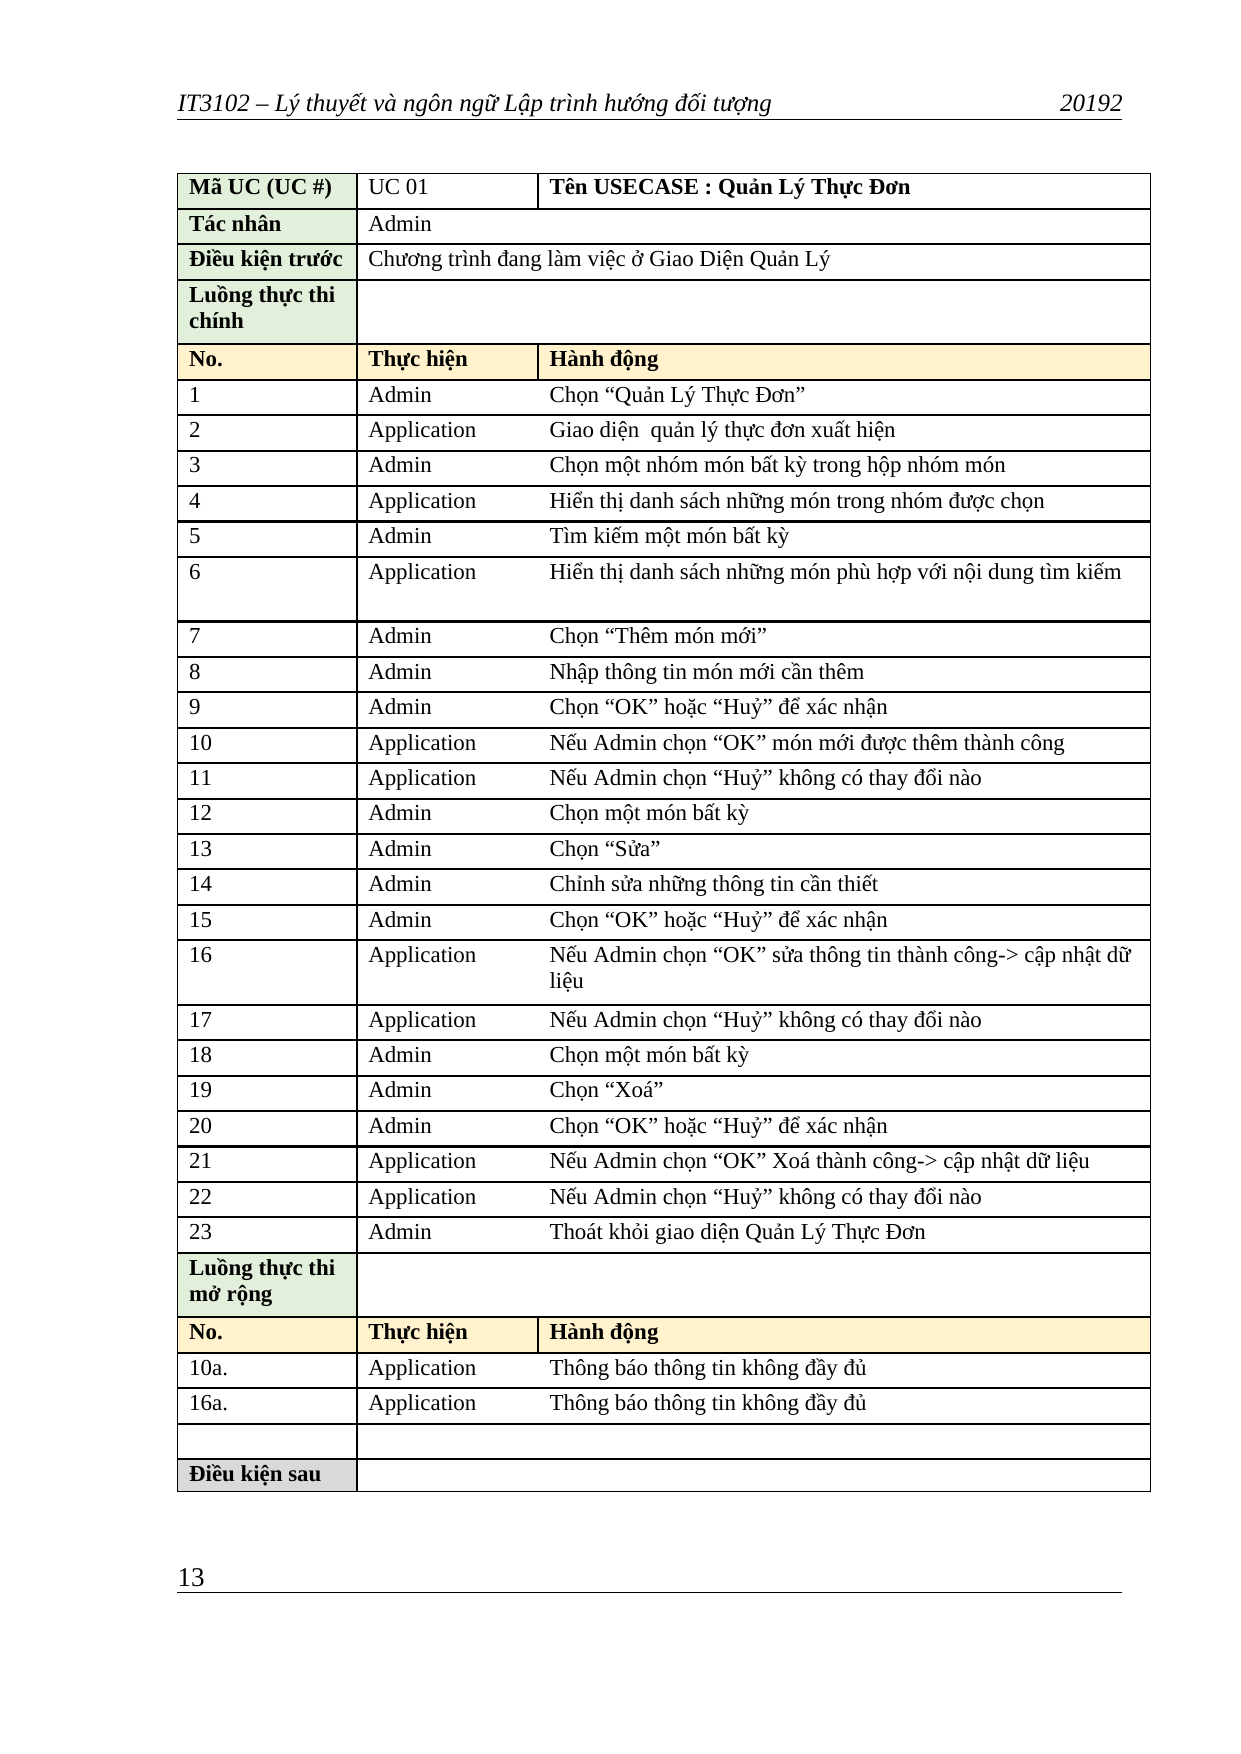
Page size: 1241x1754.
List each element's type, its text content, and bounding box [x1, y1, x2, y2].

table_cell Admin [358, 693, 538, 727]
table_cell Thoát khỏi giao diện Quản Lý Thực Đơn [538, 1218, 1150, 1252]
table_cell 16 [178, 941, 356, 1004]
table_cell Luồng thực thi mở rộng [178, 1254, 356, 1316]
table_cell Application [358, 1006, 538, 1039]
table_cell Nếu Admin chọn “OK” sửa thông tin thành công-> cập nhật dữ liệu [538, 941, 1150, 1004]
table_cell Application [358, 487, 538, 520]
table_cell 1 [178, 381, 356, 414]
table_cell 14 [178, 870, 356, 904]
table_cell 10 [178, 729, 356, 762]
table_cell Thông báo thông tin không đầy đủ [538, 1389, 1150, 1422]
table_cell 6 [178, 558, 356, 620]
table_cell Giao diện quản lý thực đơn xuất hiện [538, 416, 1150, 449]
table_cell [358, 1460, 1150, 1491]
table_cell [178, 1425, 356, 1458]
table_cell Điều kiện trước [178, 245, 356, 279]
table_cell 5 [178, 523, 356, 556]
table_cell Application [358, 764, 538, 797]
table_cell Application [358, 729, 538, 762]
table_cell Admin [358, 623, 538, 656]
table_cell [358, 1254, 1150, 1316]
table_cell [358, 1425, 538, 1458]
table_cell Admin [358, 523, 538, 556]
table_cell Admin [358, 835, 538, 868]
table_cell Chọn “OK” hoặc “Huỷ” để xác nhận [538, 906, 1150, 939]
table_cell Tìm kiếm một món bất kỳ [538, 523, 1150, 556]
table_cell Application [358, 941, 538, 1004]
table_cell 13 [178, 835, 356, 868]
table_cell Chọn “OK” hoặc “Huỷ” để xác nhận [538, 693, 1150, 727]
table_cell 11 [178, 764, 356, 797]
table_cell Chọn “OK” hoặc “Huỷ” để xác nhận [538, 1112, 1150, 1145]
table_cell Admin [358, 452, 538, 485]
table_cell 21 [178, 1148, 356, 1181]
table_header Tên USECASE : Quản Lý Thực Đơn [539, 174, 1150, 208]
table_cell 15 [178, 906, 356, 939]
table_cell 22 [178, 1183, 356, 1216]
table_cell 17 [178, 1006, 356, 1039]
table_cell Admin [358, 1112, 538, 1145]
table_cell 9 [178, 693, 356, 727]
table_cell Application [358, 1148, 538, 1181]
table_cell Admin [358, 870, 538, 904]
table_cell Admin [358, 906, 538, 939]
table_cell Thực hiện [358, 345, 537, 379]
table_cell 3 [178, 452, 356, 485]
table_cell Application [358, 1354, 538, 1387]
table_cell Chọn “Xoá” [538, 1077, 1150, 1110]
table_cell Nếu Admin chọn “OK” Xoá thành công-> cập nhật dữ liệu [538, 1148, 1150, 1181]
table_cell Application [358, 558, 538, 620]
table_cell No. [178, 345, 356, 379]
table_cell Nếu Admin chọn “OK” món mới được thêm thành công [538, 729, 1150, 762]
table_cell Luồng thực thi chính [178, 281, 356, 343]
table_header UC 01 [358, 174, 537, 208]
table_cell Chọn “Thêm món mới” [538, 623, 1150, 656]
table_cell Chọn một món bất kỳ [538, 1041, 1150, 1074]
table_cell Admin [358, 658, 538, 691]
table_cell 2 [178, 416, 356, 449]
table_cell 12 [178, 800, 356, 833]
table_cell Tác nhân [178, 210, 356, 243]
table_cell Chỉnh sửa những thông tin cần thiết [538, 870, 1150, 904]
table_cell 20 [178, 1112, 356, 1145]
table_cell 8 [178, 658, 356, 691]
table_cell 23 [178, 1218, 356, 1252]
table_cell 16a. [178, 1389, 356, 1422]
table_cell Hiển thị danh sách những món trong nhóm được chọn [538, 487, 1150, 520]
table_cell Admin [358, 381, 538, 414]
table_cell 19 [178, 1077, 356, 1110]
table_cell Hành động [539, 1318, 1150, 1352]
table_cell 18 [178, 1041, 356, 1074]
table_cell Hành động [539, 345, 1150, 379]
table_cell 7 [178, 623, 356, 656]
table_cell 10a. [178, 1354, 356, 1387]
table_cell Thông báo thông tin không đầy đủ [538, 1354, 1150, 1387]
table_cell Thực hiện [358, 1318, 537, 1352]
table_cell Application [358, 416, 538, 449]
table_cell Hiển thị danh sách những món phù hợp với nội dung tìm kiếm [538, 558, 1150, 620]
table_header Mã UC (UC #) [178, 174, 356, 208]
table_cell Nhập thông tin món mới cần thêm [538, 658, 1150, 691]
table_cell Nếu Admin chọn “Huỷ” không có thay đổi nào [538, 1183, 1150, 1216]
table_cell Admin [358, 1218, 538, 1252]
table_cell Chọn “Sửa” [538, 835, 1150, 868]
table_cell Admin [358, 210, 1150, 243]
table_cell Admin [358, 1077, 538, 1110]
table_cell Chọn một món bất kỳ [538, 800, 1150, 833]
table_cell Chọn “Quản Lý Thực Đơn” [538, 381, 1150, 414]
table_cell Chọn một nhóm món bất kỳ trong hộp nhóm món [538, 452, 1150, 485]
table_cell Nếu Admin chọn “Huỷ” không có thay đổi nào [538, 764, 1150, 797]
table_cell 4 [178, 487, 356, 520]
table_cell [358, 281, 1150, 343]
table_cell Admin [358, 1041, 538, 1074]
table_cell Điều kiện sau [178, 1460, 356, 1491]
table_cell Chương trình đang làm việc ở Giao Diện Quản Lý [358, 245, 1150, 279]
table_cell Nếu Admin chọn “Huỷ” không có thay đổi nào [538, 1006, 1150, 1039]
table_cell Admin [358, 800, 538, 833]
table_cell Application [358, 1183, 538, 1216]
table_cell [538, 1425, 1150, 1458]
table_cell Application [358, 1389, 538, 1422]
table_cell No. [178, 1318, 356, 1352]
